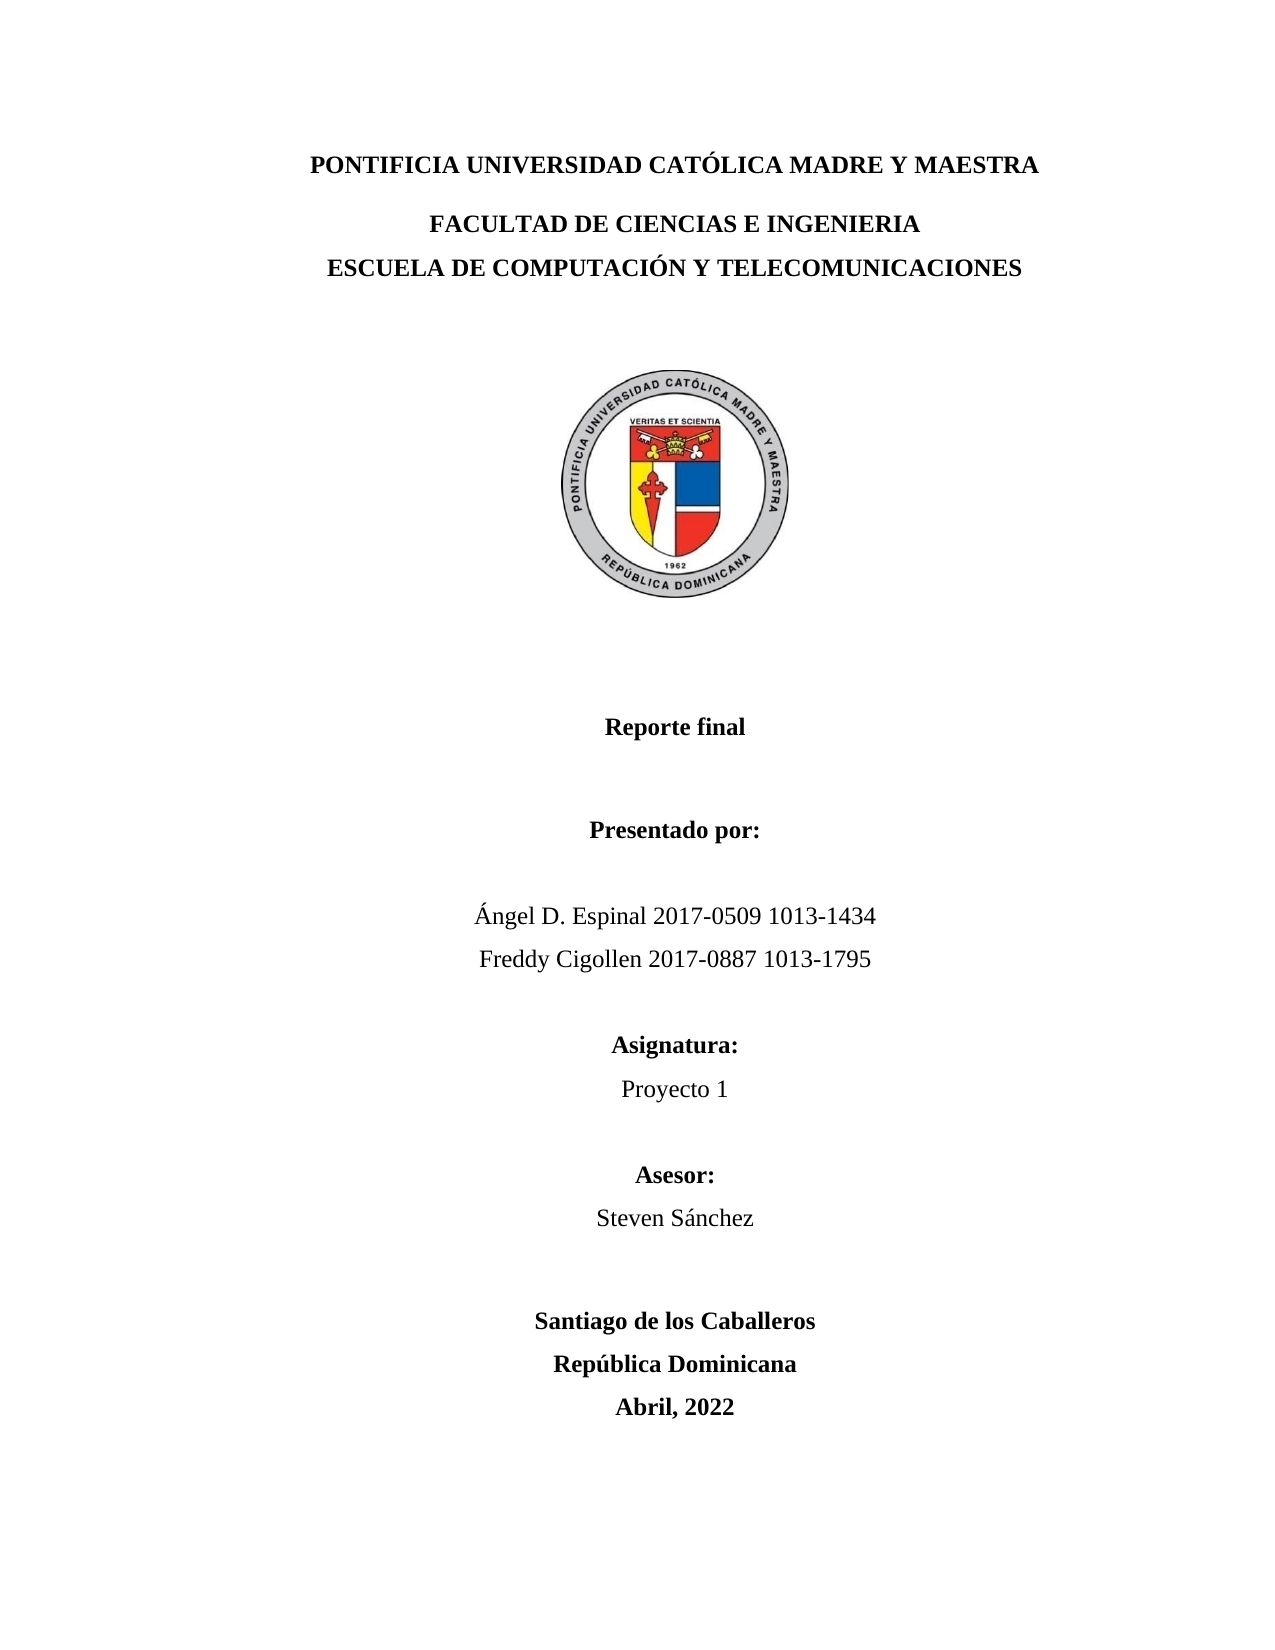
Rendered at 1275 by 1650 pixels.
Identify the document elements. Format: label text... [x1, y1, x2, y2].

picture [561, 370, 789, 598]
text Ángel D. Espinal 2017-0509 1013-1434 [225, 901, 1125, 930]
text Asesor: [225, 1160, 1125, 1189]
text PONTIFICIA UNIVERSIDAD CATÓLICA MADRE Y MAESTRA [225, 150, 1124, 179]
text Steven Sánchez [225, 1203, 1125, 1232]
text FACULTAD DE CIENCIAS E INGENIERIA [225, 209, 1125, 238]
text República Dominicana [225, 1349, 1125, 1378]
text Abril, 2022 [225, 1392, 1125, 1421]
text ESCUELA DE COMPUTACIÓN Y TELECOMUNICACIONES [225, 253, 1124, 281]
text Asignatura: [225, 1031, 1125, 1059]
text Santiago de los Caballeros [225, 1306, 1125, 1335]
text Proyecto 1 [225, 1074, 1124, 1102]
text Presentado por: [225, 815, 1125, 844]
text Freddy Cigollen 2017-0887 1013-1795 [225, 944, 1125, 973]
text Reporte final [225, 712, 1125, 741]
